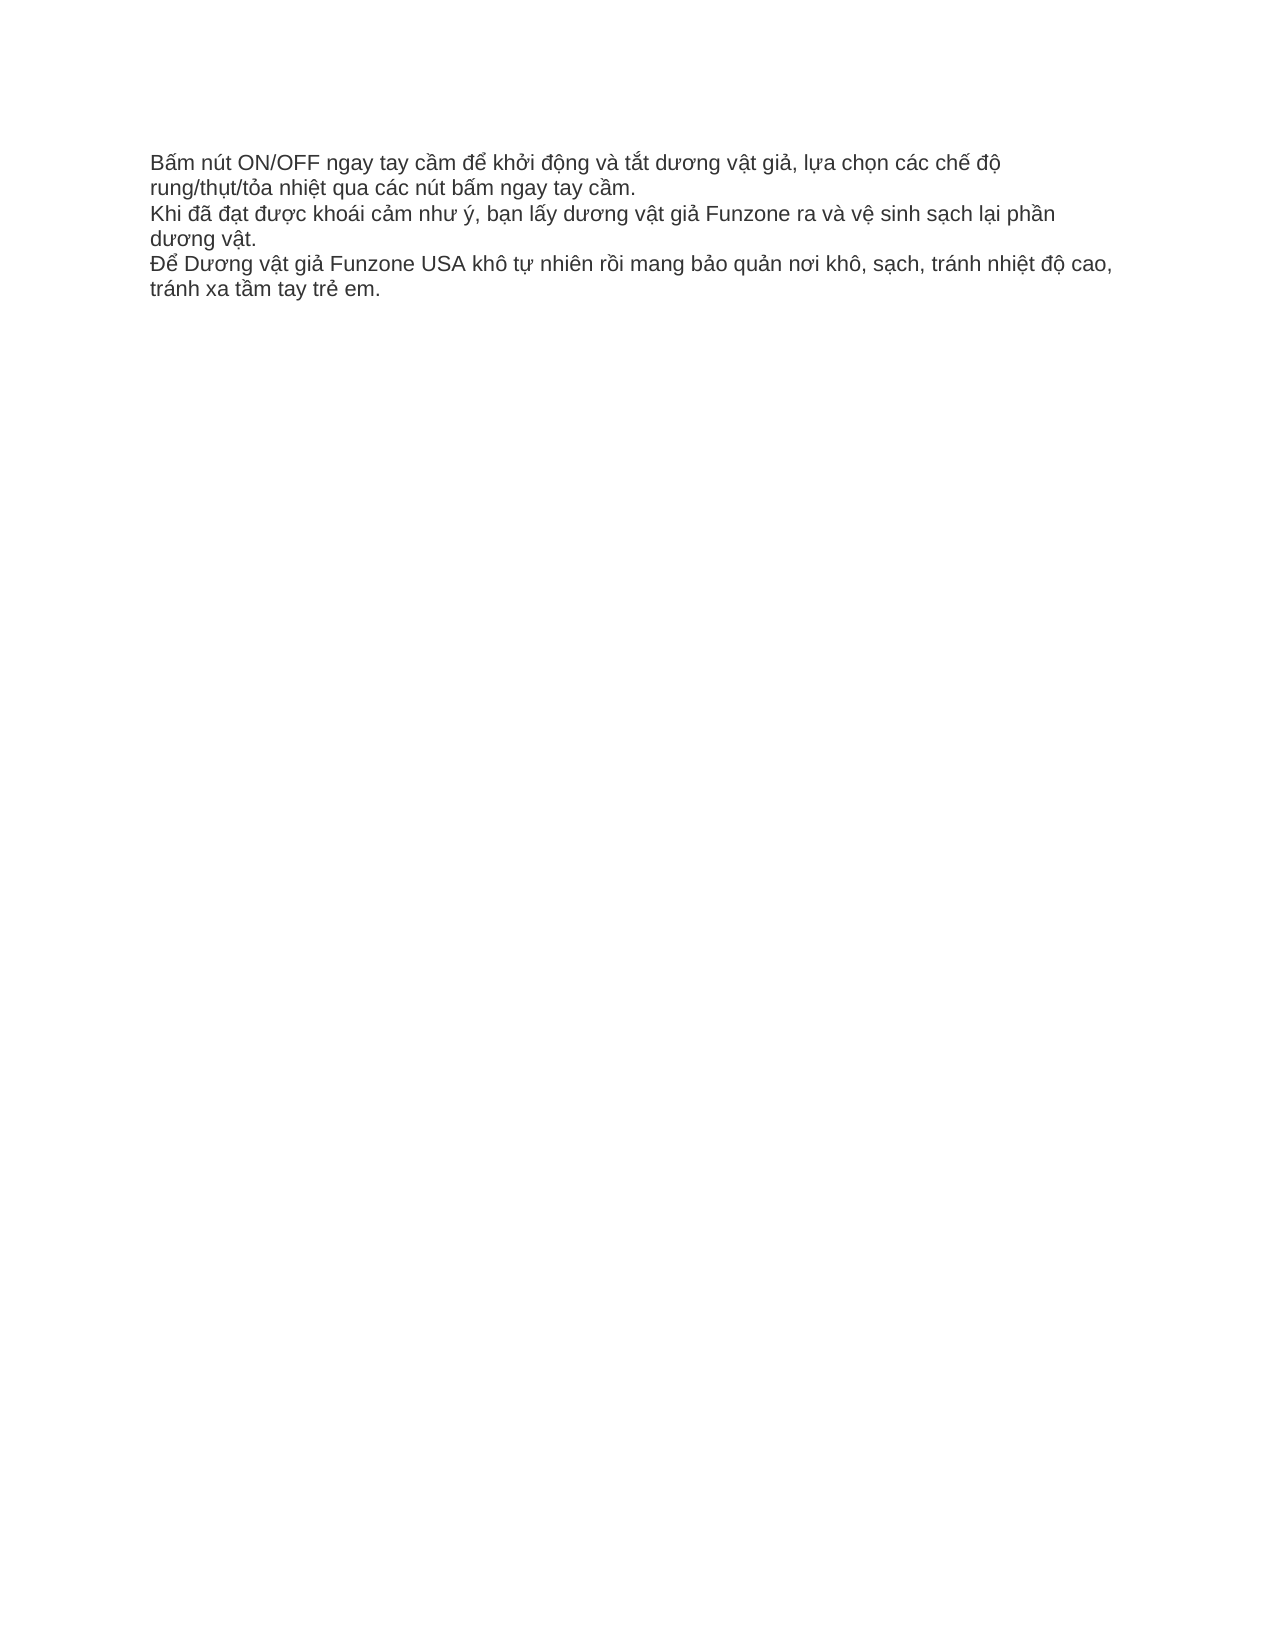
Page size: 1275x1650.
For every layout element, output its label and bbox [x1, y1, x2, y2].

text [150, 150, 1125, 301]
